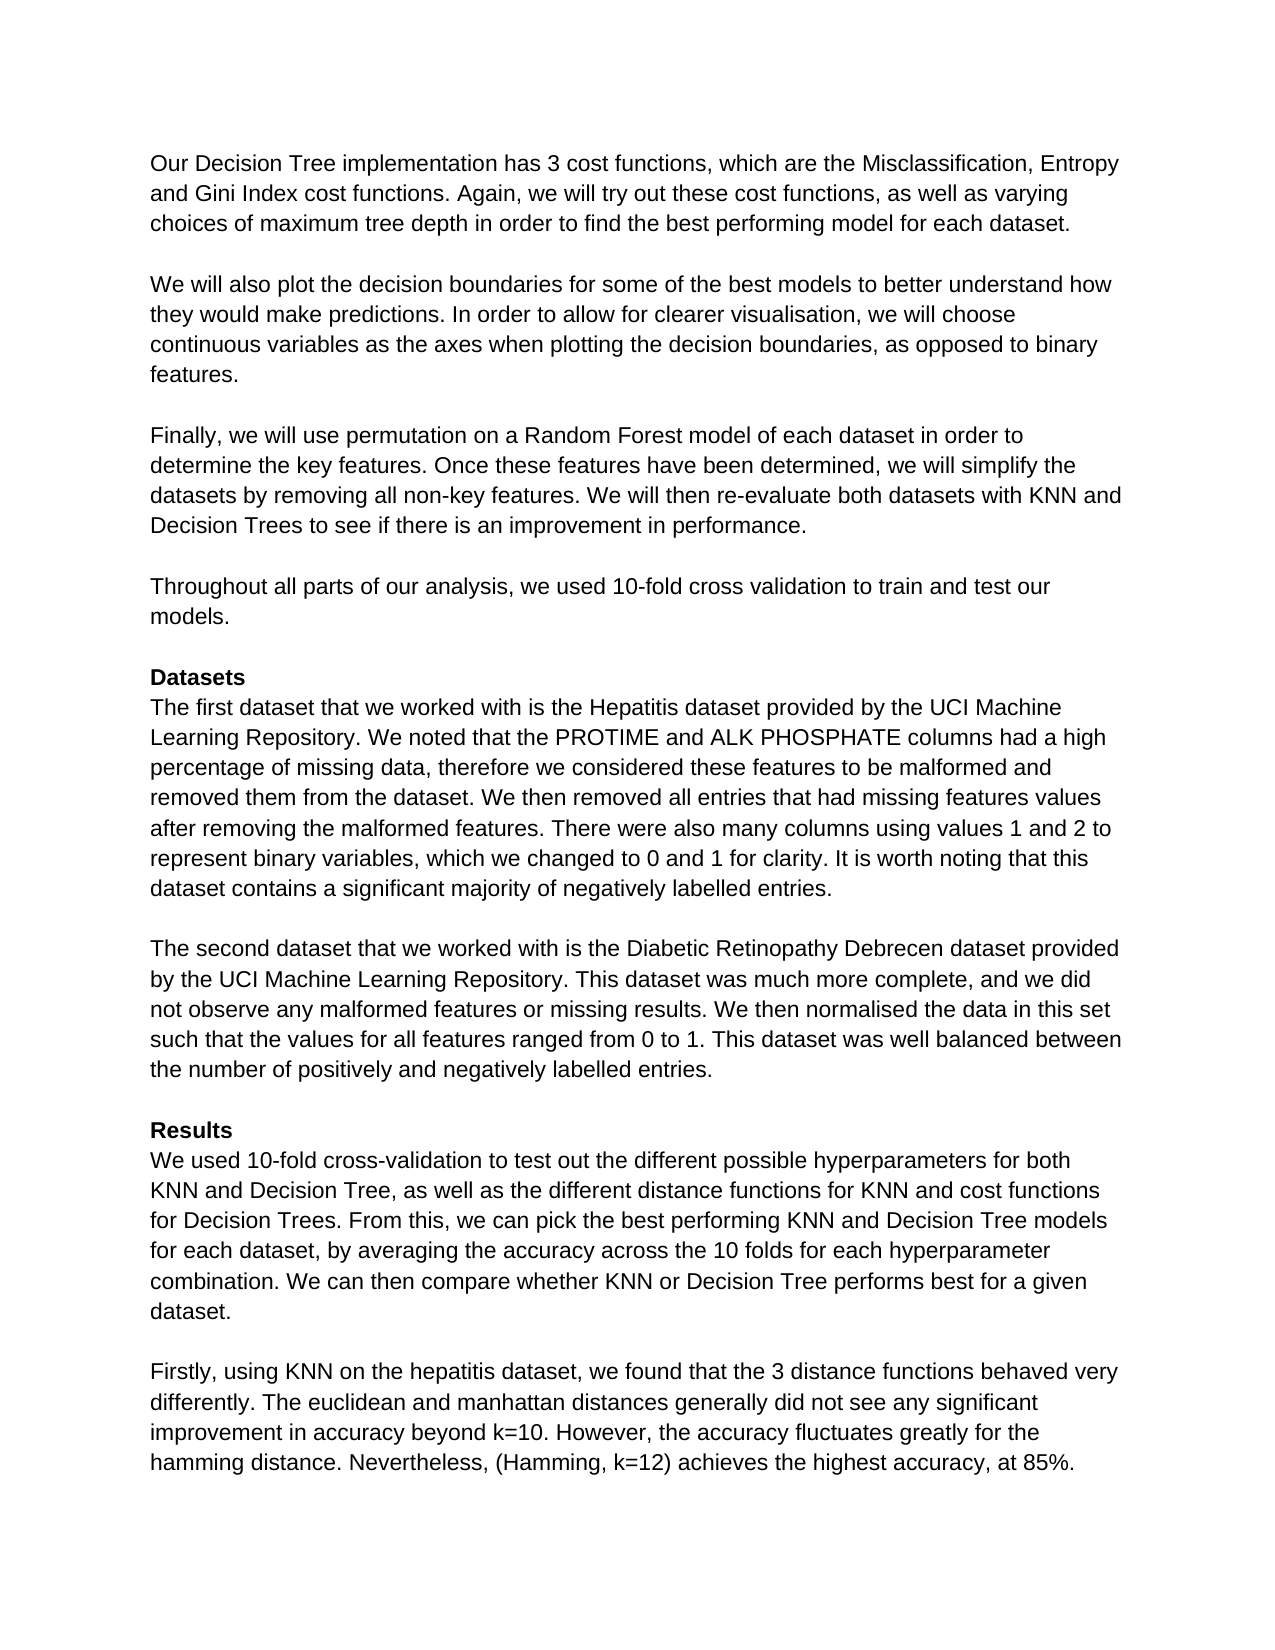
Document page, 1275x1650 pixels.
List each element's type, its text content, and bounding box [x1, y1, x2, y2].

text Results [150, 1117, 1125, 1143]
text Datasets [150, 663, 1125, 690]
text We used 10-fold cross-validation to test out the different possible hyperparameters for both KNN and Decision Tree, as well as the different distance functions for KNN and cost functions for Decision Trees. From this, we can pick the best performing KNN and Decision Tree models for each dataset, by averaging the accuracy across the 10 folds for each hyperparameter combination. We can then compare whether KNN or Decision Tree performs best for a given dataset. [150, 1147, 1125, 1324]
text Our Decision Tree implementation has 3 cost functions, which are the Misclassification, Entropy and Gini Index cost functions. Again, we will try out these cost functions, as well as varying choices of maximum tree depth in order to find the best performing model for each dataset. [150, 150, 1125, 237]
text We will also plot the decision boundaries for some of the best models to better understand how they would make predictions. In order to allow for clearer visualisation, we will choose continuous variables as the axes when plotting the decision boundaries, as opposed to binary features. [150, 271, 1125, 388]
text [150, 1358, 1125, 1475]
text The first dataset that we worked with is the Hepatitis dataset provided by the UCI Machine Learning Repository. We noted that the PROTIME and ALK PHOSPHATE columns had a high percentage of missing data, therefore we considered these features to be malformed and removed them from the dataset. We then removed all entries that had missing features values after removing the malformed features. There were also many columns using values 1 and 2 to represent binary variables, which we changed to 0 and 1 for clarity. It is worth noting that this dataset contains a significant majority of negatively labelled entries. [150, 694, 1125, 901]
text The second dataset that we worked with is the Diabetic Retinopathy Debrecen dataset provided by the UCI Machine Learning Repository. This dataset was much more complete, and we did not observe any malformed features or missing results. We then normalised the data in this set such that the values for all features ranged from 0 to 1. This dataset was well balanced between the number of positively and negatively labelled entries. [150, 935, 1125, 1083]
text Finally, we will use permutation on a Random Forest model of each dataset in order to determine the key features. Once these features have been determined, we will simplify the datasets by removing all non-key features. We will then re-evaluate both datasets with KNN and Decision Trees to see if there is an improvement in performance. [150, 422, 1125, 539]
text Throughout all parts of our analysis, we used 10-fold cross validation to train and test our models. [150, 573, 1125, 629]
